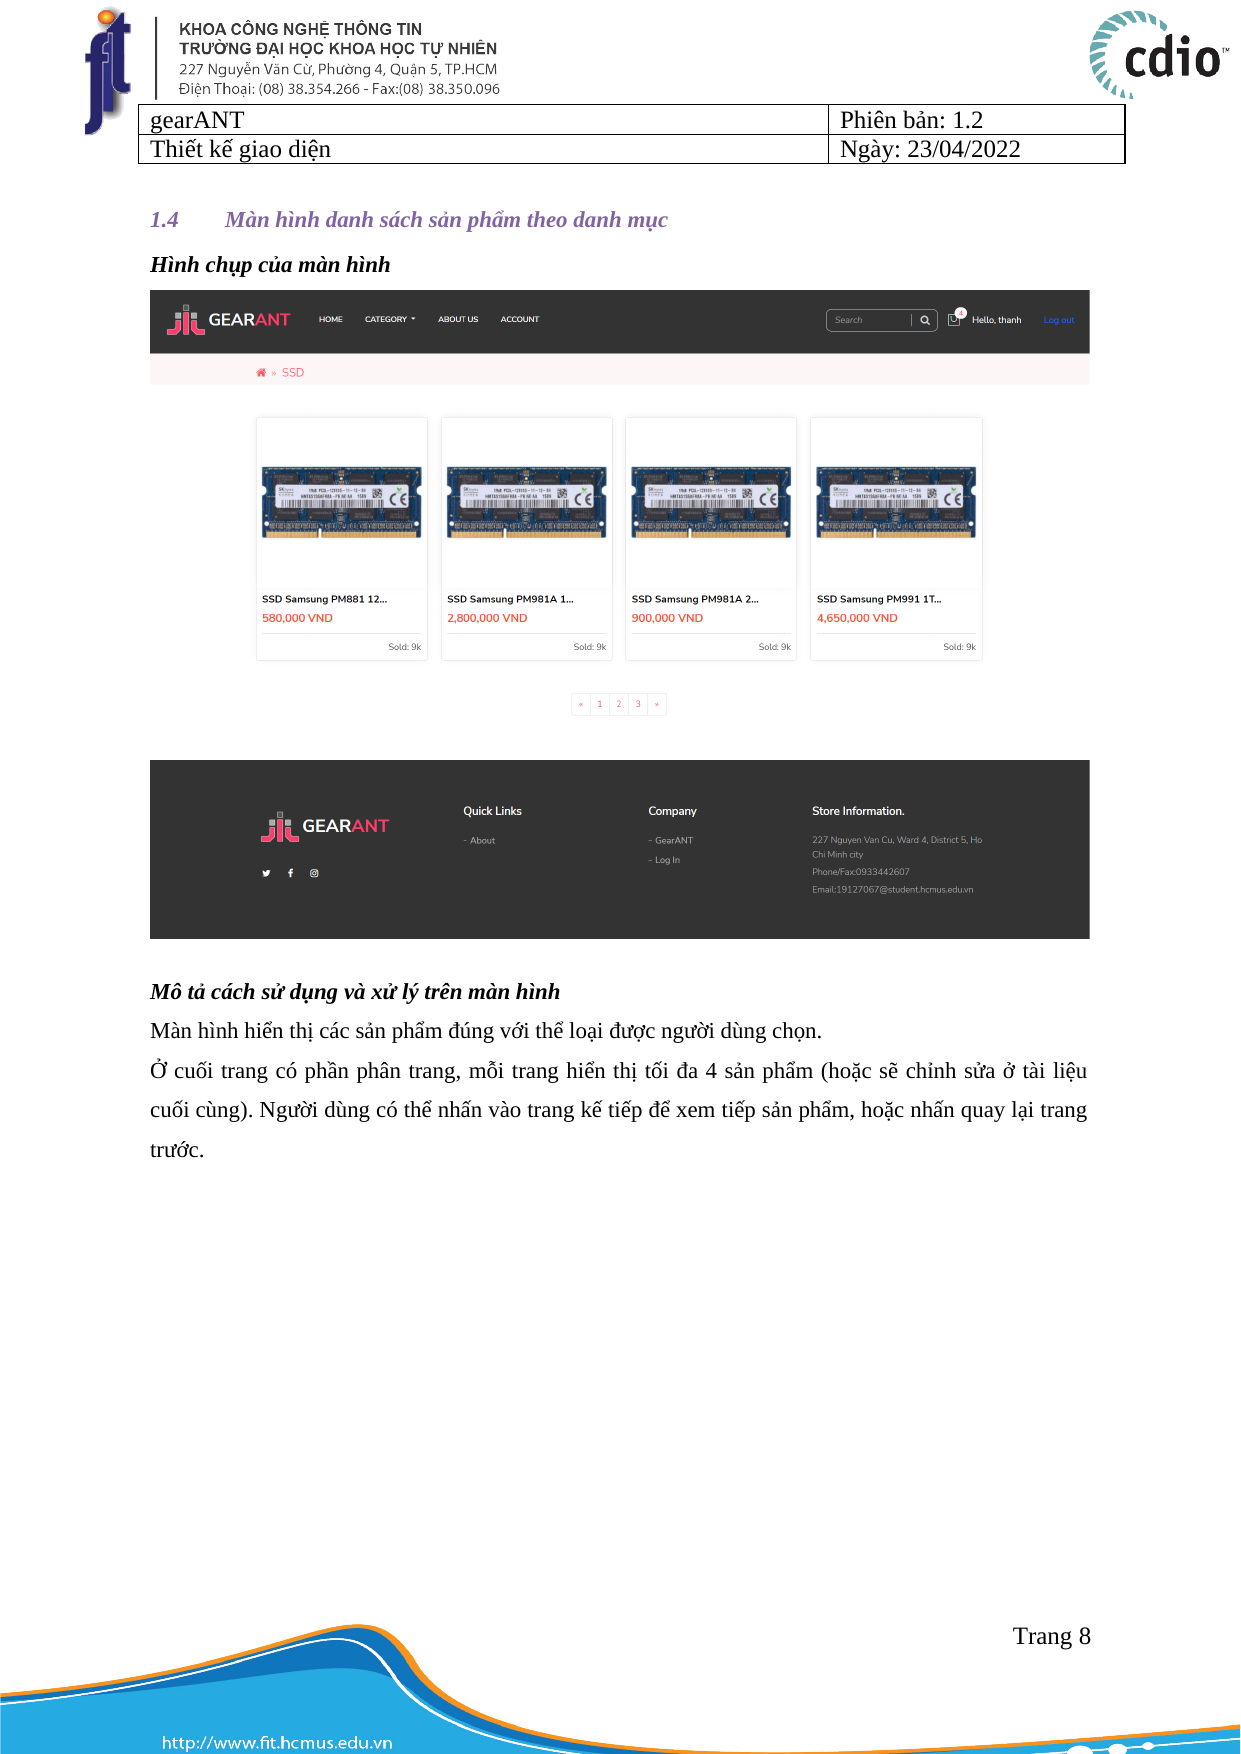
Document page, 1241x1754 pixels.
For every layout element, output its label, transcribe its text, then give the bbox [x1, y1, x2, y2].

picture [150, 290, 1090, 939]
picture [61, 0, 1241, 159]
subtitle Màn hình danh sách sản phẩm theo danh mục [150, 206, 1090, 232]
picture [829, 135, 1124, 159]
text Ở cuối trang có phần phân trang, mỗi trang hiển thị tối đa 4 sản phẩm (hoặc sẽ chỉnh sửa ở tài liệu cuối cùng). Người dùng có thể nhấn vào trang kế tiếp để xem tiếp sản phẩm, hoặc nhấn quay lại trang trước. [150, 1057, 1090, 1162]
text Mô tả cách sử dụng và xử lý trên màn hình [150, 978, 1090, 1004]
picture [829, 105, 1124, 134]
picture [0, 1621, 1241, 1754]
text Hình chụp của màn hình [150, 251, 1090, 278]
picture [139, 135, 828, 159]
text Màn hình hiển thị các sản phẩm đúng với thể loại được người dùng chọn. [150, 1018, 1090, 1044]
picture [139, 105, 828, 134]
